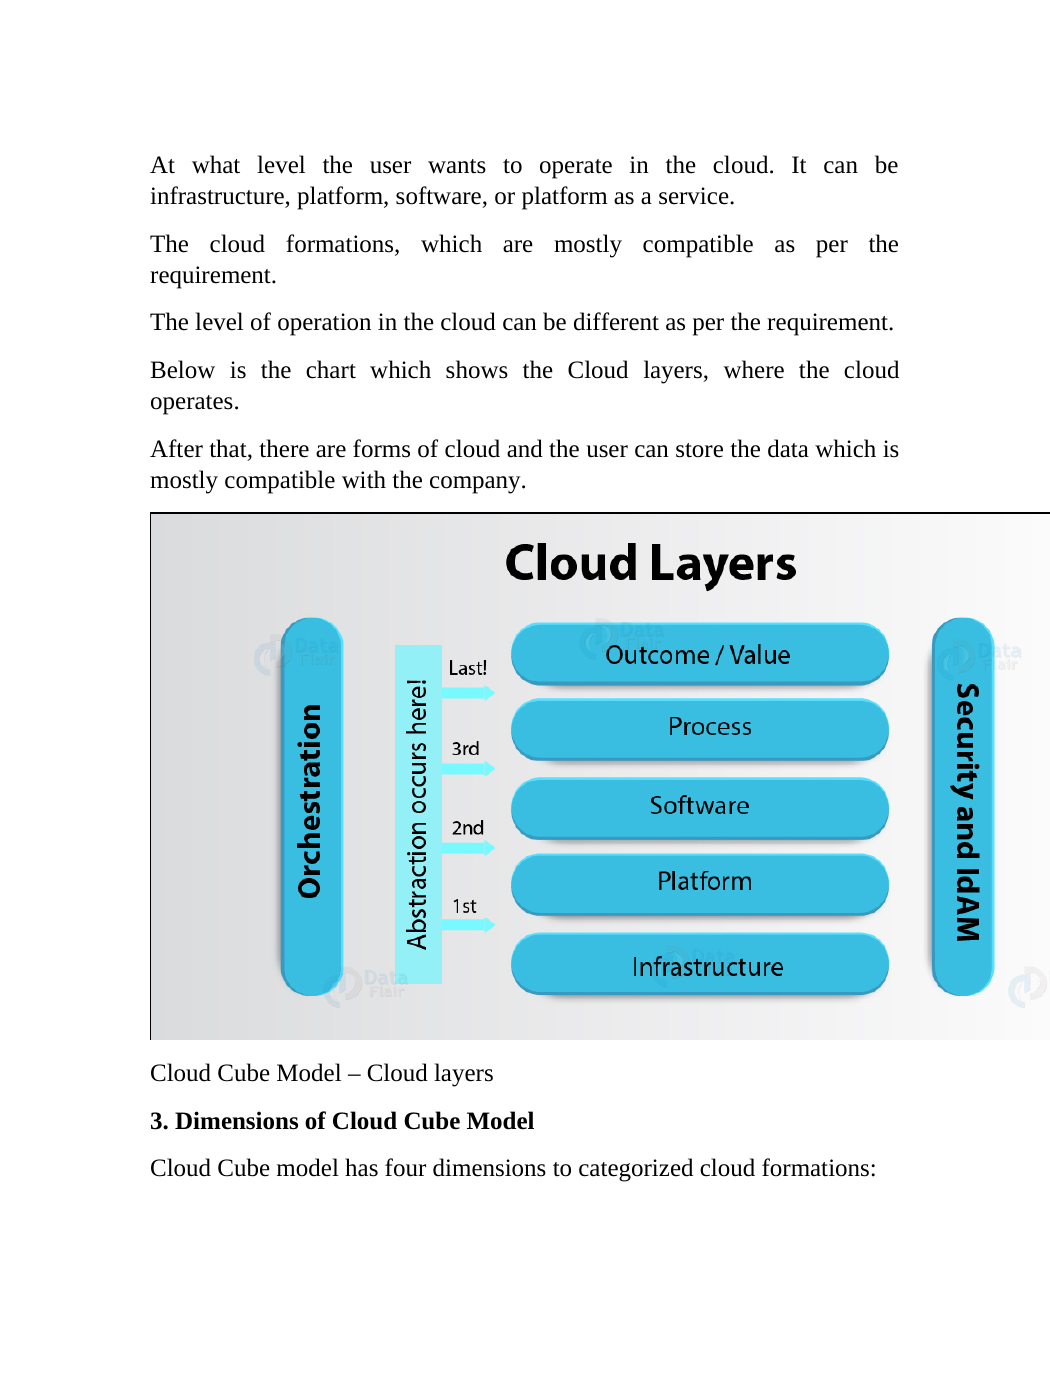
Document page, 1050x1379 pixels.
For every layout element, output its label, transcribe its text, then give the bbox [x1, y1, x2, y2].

text Below is the chart which shows the Cloud layers, where the cloud operates. [150, 355, 900, 415]
text The cloud formations, which are mostly compatible as per the requirement. [150, 229, 900, 288]
text 3. Dimensions of Cloud Cube Model [150, 1106, 900, 1134]
picture [150, 512, 1050, 1040]
text After that, there are forms of cloud and the user can store the data which is mostly compatible with the company. [150, 434, 900, 494]
text Cloud Cube Model – Cloud layers [150, 1058, 900, 1087]
text At what level the user wants to operate in the cloud. It can be infrastructure, platform, software, or platform as a service. [150, 150, 900, 210]
text Cloud Cube model has four dimensions to categorized cloud formations: [150, 1153, 900, 1182]
text The level of operation in the cloud can be different as per the requirement. [150, 307, 900, 336]
